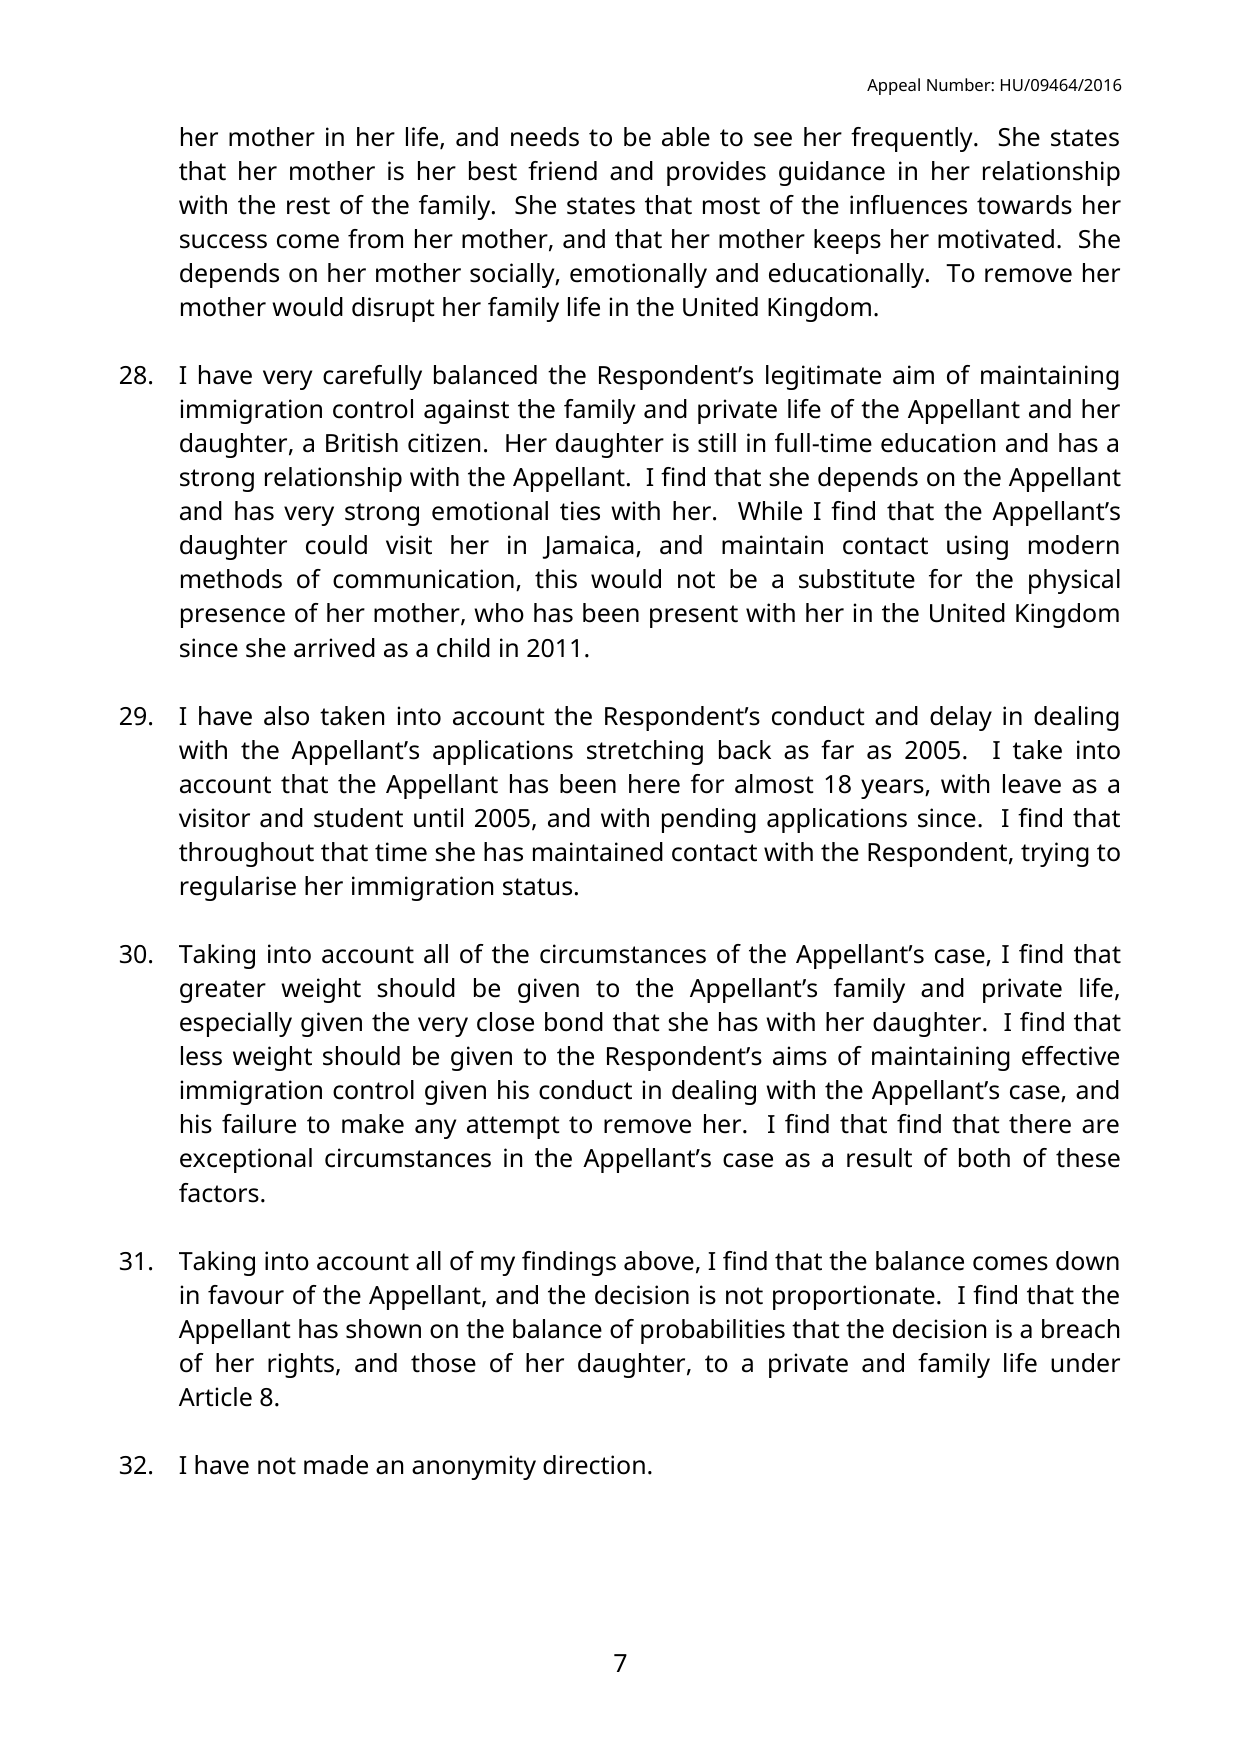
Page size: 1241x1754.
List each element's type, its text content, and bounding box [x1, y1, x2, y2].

list I have very carefully balanced the Respondent’s legitimate aim of maintaining immigration control against the family and private life of the Appellant and her daughter, a British citizen. Her daughter is still in full-time education and has a strong relationship with the Appellant. I find that she depends on the Appellant and has very strong emotional ties with her. While I find that the Appellant’s daughter could visit her in Jamaica, and maintain contact using modern methods of communication, this would not be a substitute for the physical presence of her mother, who has been present with her in the United Kingdom since she arrived as a child in 2011. [119, 358, 1122, 664]
list Taking into account all of the circumstances of the Appellant’s case, I find that greater weight should be given to the Appellant’s family and private life, especially given the very close bond that she has with her daughter. I find that less weight should be given to the Respondent’s aims of maintaining effective immigration control given his conduct in dealing with the Appellant’s case, and his failure to make any attempt to remove her. I find that find that there are exceptional circumstances in the Appellant’s case as a result of both of these factors. [119, 937, 1122, 1209]
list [119, 119, 1122, 324]
list Taking into account all of my findings above, I find that the balance comes down in favour of the Appellant, and the decision is not proportionate. I find that the Appellant has shown on the balance of probabilities that the decision is a breach of her rights, and those of her daughter, to a private and family life under Article 8. [119, 1243, 1122, 1414]
list I have not made an anonymity direction. [119, 1448, 1122, 1482]
list I have also taken into account the Respondent’s conduct and delay in dealing with the Appellant’s applications stretching back as far as 2005. I take into account that the Appellant has been here for almost 18 years, with leave as a visitor and student until 2005, and with pending applications since. I find that throughout that time she has maintained contact with the Respondent, trying to regularise her immigration status. [119, 698, 1122, 903]
